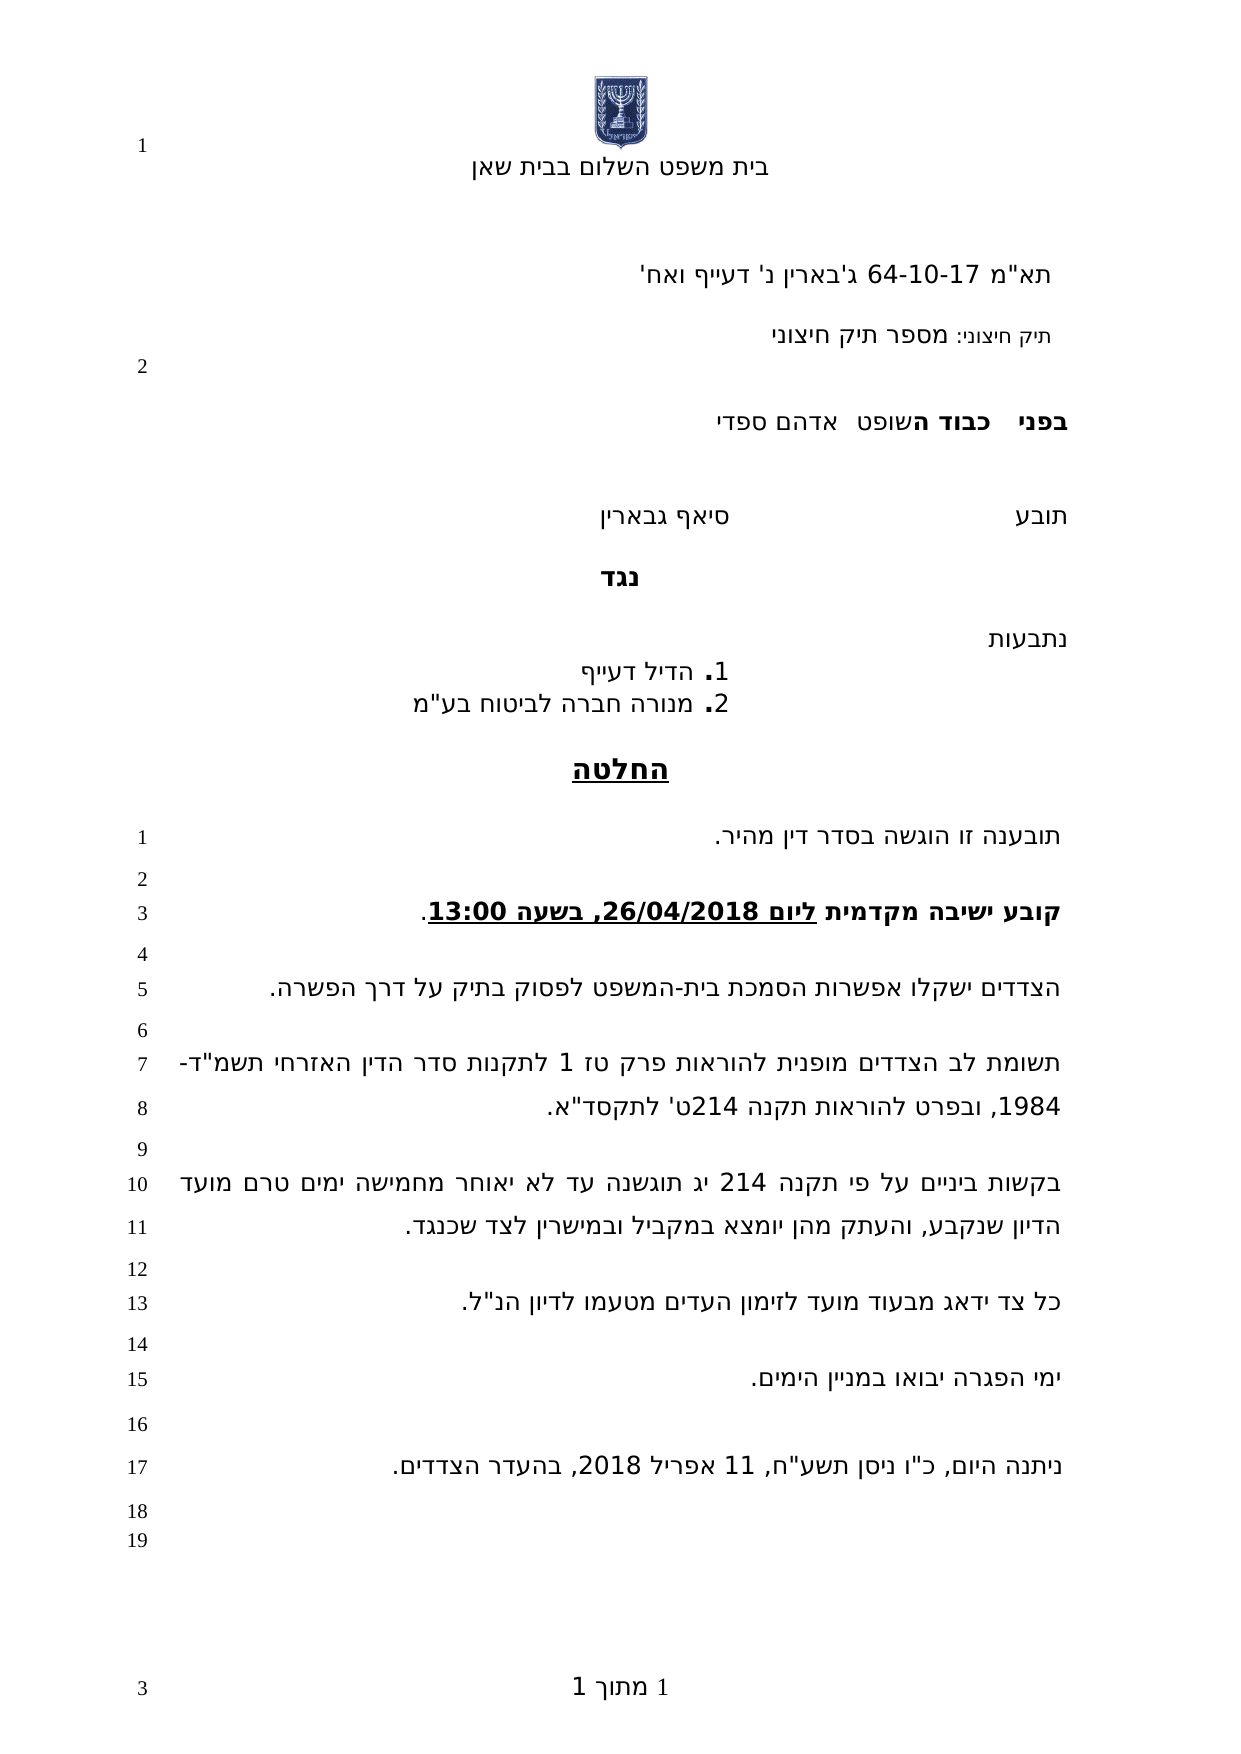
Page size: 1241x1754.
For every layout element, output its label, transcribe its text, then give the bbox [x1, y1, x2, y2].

text ימי הפגרה יבואו במניין הימים. [179, 1363, 1061, 1392]
table_cell . . [161, 625, 741, 719]
text קובע ישיבה מקדמית ליום 26/04/2018, בשעה 13:00. [179, 897, 1061, 926]
table_header בפני [1002, 408, 1079, 470]
table_header כבוד ה [161, 408, 1002, 470]
picture [589, 75, 651, 152]
text הצדדים ישקלו אפשרות הסמכת בית-המשפט לפסוק בתיק על דרך הפשרה. [179, 973, 1061, 1002]
table_cell [741, 625, 1079, 719]
text בקשות ביניים על פי תקנה 214 יג תוגשנה עד לא יאוחר מחמישה ימים טרם מועד הדיון שנקבע, והעתק מהן יומצא במקביל ובמישרין לצד שכנגד. [179, 1168, 1061, 1241]
text כל צד ידאג מבעוד מועד לזימון העדים מטעמו לדיון הנ"ל. [179, 1287, 1061, 1316]
text תובענה זו הוגשה בסדר דין מהיר. [179, 821, 1061, 851]
table_cell נגד [161, 531, 1079, 624]
table_cell החלטה [161, 719, 1079, 820]
table_cell [161, 470, 741, 531]
table_cell [741, 470, 1079, 531]
text ניתנה היום, , , בהעדר הצדדים. [177, 1451, 1063, 1480]
text תשומת לב הצדדים מופנית להוראות פרק טז 1 לתקנות סדר הדין האזרחי תשמ"ד- 1984, ובפרט להוראות תקנה 214ט' לתקסד"א. [179, 1048, 1061, 1121]
